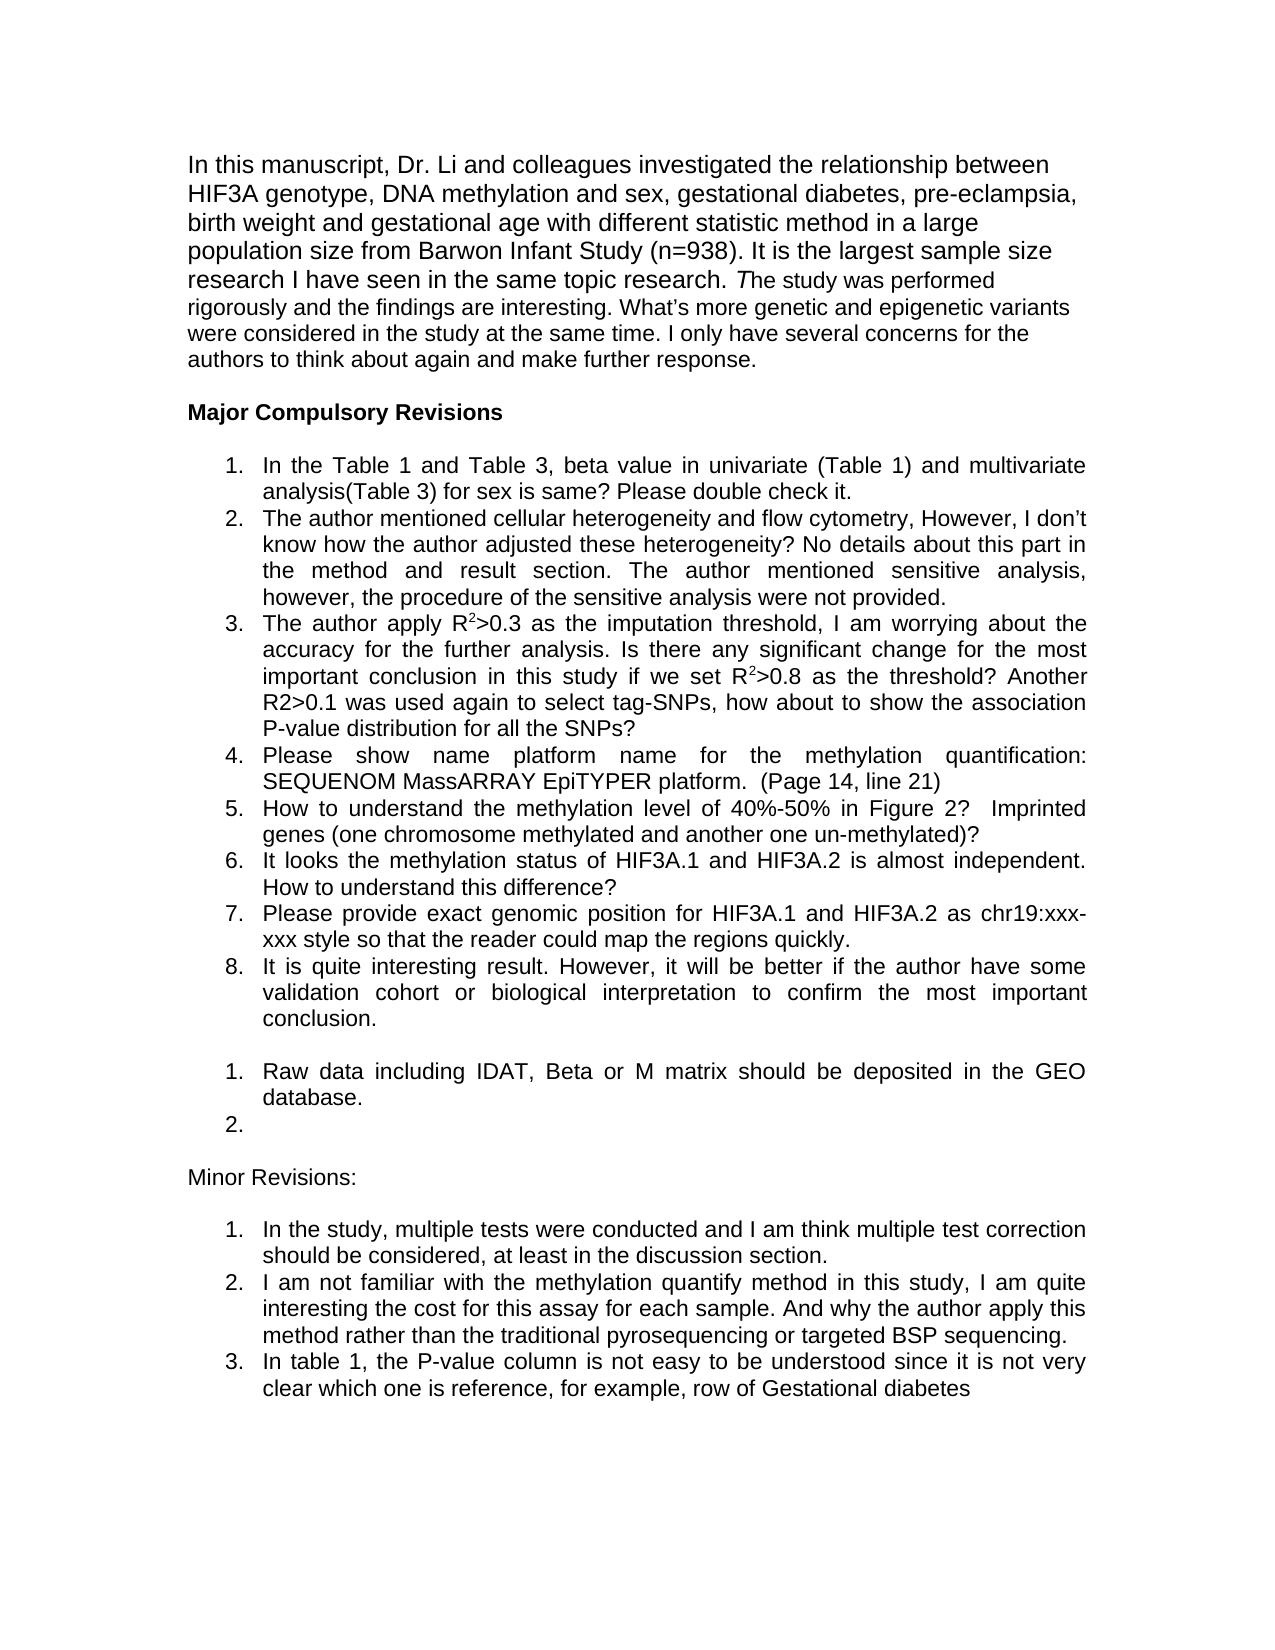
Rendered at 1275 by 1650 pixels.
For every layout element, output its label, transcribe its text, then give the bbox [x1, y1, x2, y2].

list It looks the methylation status of HIF3A.1 and HIF3A.2 is almost independent. How to understand this difference? [225, 847, 1087, 900]
list The author mentioned cellular heterogeneity and flow cytometry, However, I don’t know how the author adjusted these heterogeneity? No details about this part in the method and result section. The author mentioned sensitive analysis, however, the procedure of the sensitive analysis were not provided. [225, 504, 1087, 610]
text In this manuscript, Dr. Li and colleagues investigated the relationship between HIF3A genotype, DNA methylation and sex, gestational diabetes, pre-eclampsia, birth weight and gestational age with different statistic method in a large population size from Barwon Infant Study (n=938). It is the largest sample size research I have seen in the same topic research. The study was performed rigorously and the findings are interesting. What’s more genetic and epigenetic variants were considered in the study at the same time. I only have several concerns for the authors to think about again and make further response. [187, 150, 1087, 373]
list In the Table 1 and Table 3, beta value in univariate (Table 1) and multivariate analysis(Table 3) for sex is same? Please double check it. [225, 452, 1087, 504]
list It is quite interesting result. However, it will be better if the author have some validation cohort or biological interpretation to confirm the most important conclusion. [225, 953, 1087, 1032]
text Major Compulsory Revisions [187, 399, 1087, 426]
list How to understand the methylation level of 40%-50% in Figure 2? Imprinted genes (one chromosome methylated and another one un-methylated)? [225, 794, 1087, 847]
text Minor Revisions: [187, 1163, 1087, 1190]
list I am not familiar with the methylation quantify method in this study, I am quite interesting the cost for this assay for each sample. And why the author apply this method rather than the traditional pyrosequencing or targeted BSP sequencing. [225, 1269, 1087, 1348]
list Raw data including IDAT, Beta or M matrix should be deposited in the GEO database. [225, 1058, 1087, 1111]
list Please show name platform name for the methylation quantification: SEQUENOM MassARRAY EpiTYPER platform. (Page 14, line 21) [225, 742, 1087, 794]
list The author apply R2>0.3 as the imputation threshold, I am worrying about the accuracy for the further analysis. Is there any significant change for the most important conclusion in this study if we set R2>0.8 as the threshold? Another R2>0.1 was used again to select tag-SNPs, how about to show the association P-value distribution for all the SNPs? [225, 610, 1087, 742]
list Please provide exact genomic position for HIF3A.1 and HIF3A.2 as chr19:xxx-xxx style so that the reader could map the regions quickly. [225, 900, 1087, 953]
list In table 1, the P-value column is not easy to be understood since it is not very clear which one is reference, for example, row of Gestational diabetes [225, 1348, 1087, 1402]
list In the study, multiple tests were conducted and I am think multiple test correction should be considered, at least in the discussion section. [225, 1216, 1087, 1269]
